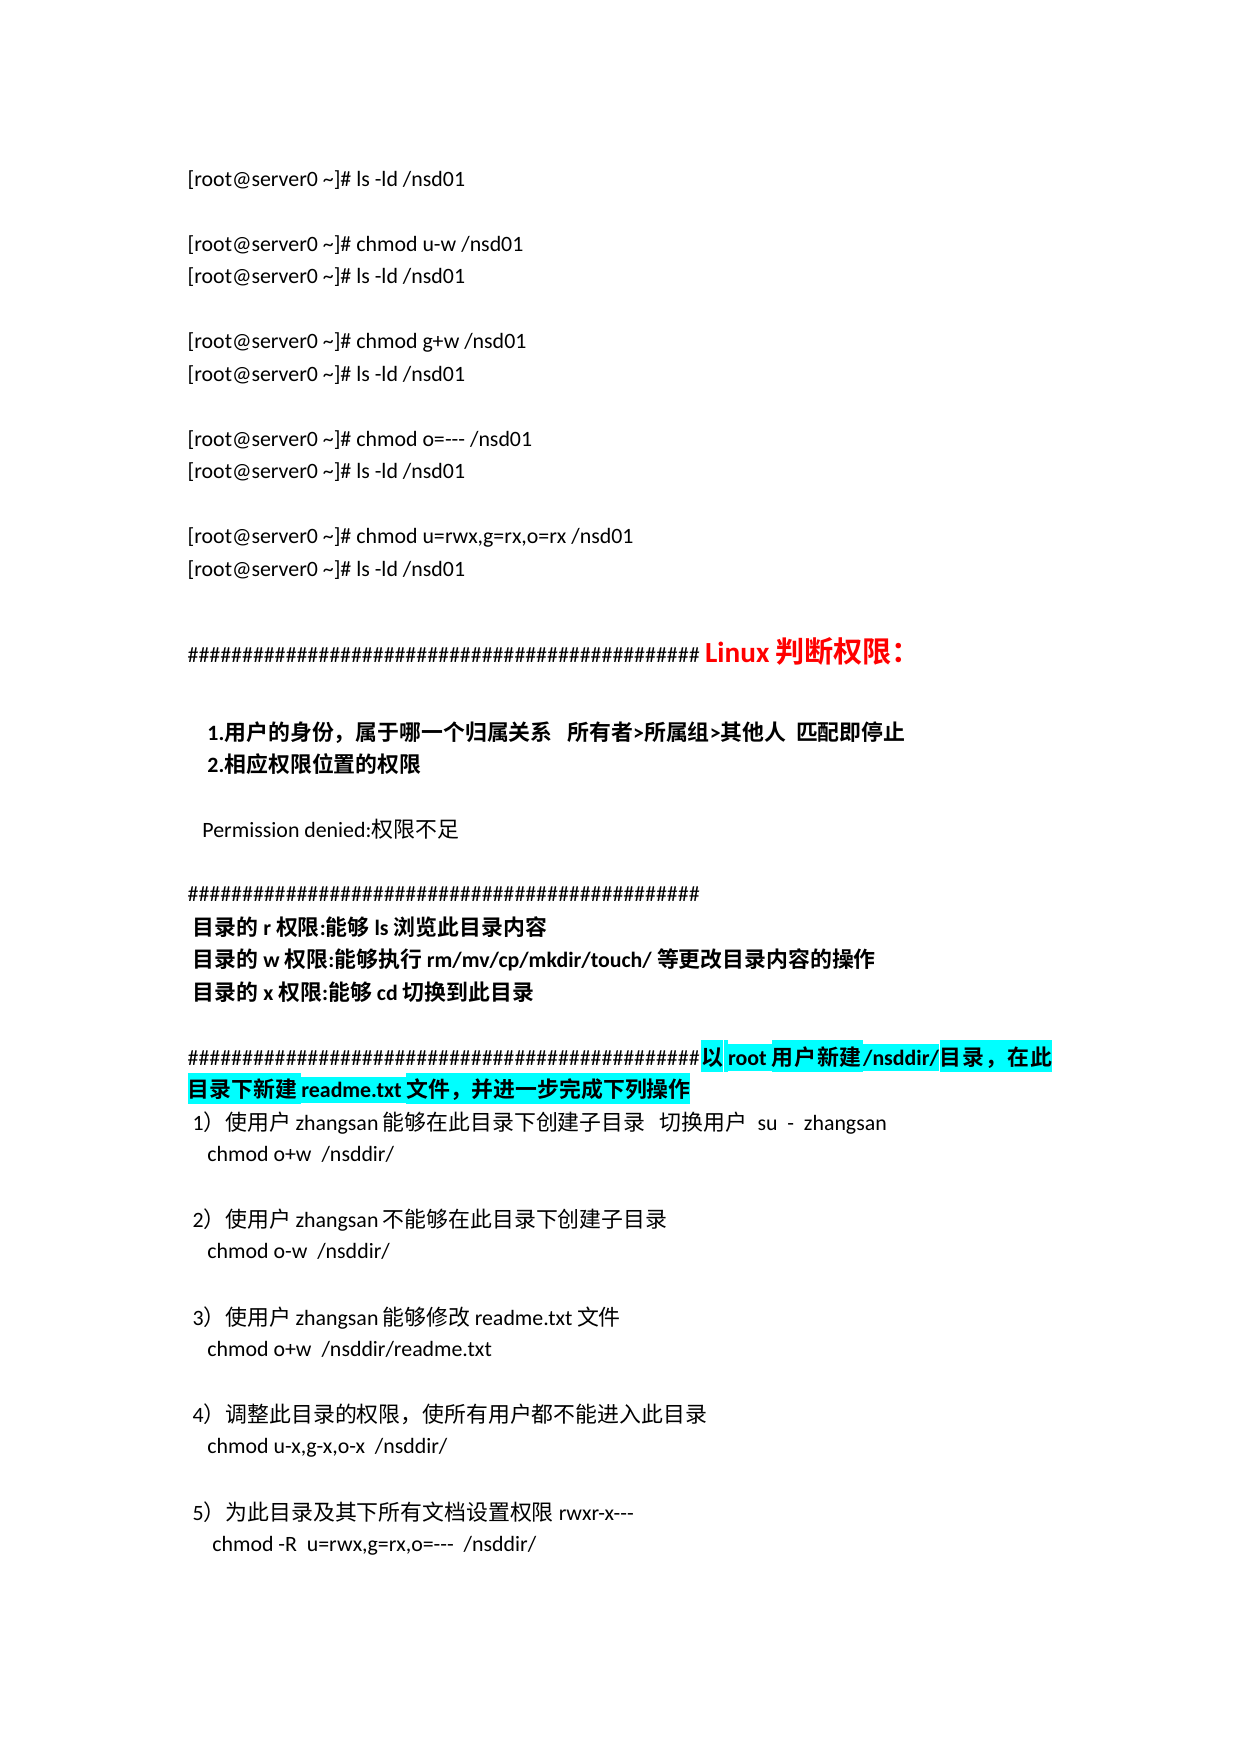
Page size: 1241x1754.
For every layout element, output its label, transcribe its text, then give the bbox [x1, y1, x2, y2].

text Permission denied:权限不足 [187, 812, 1053, 844]
text [root@server0 ~]# chmod o=--- /nsd01 [187, 422, 1053, 454]
text 目录的 x 权限:能够 cd 切换到此目录 [187, 974, 1053, 1007]
text 5）为此目录及其下所有文档设置权限 rwxr-x--- [187, 1494, 1053, 1527]
text [root@server0 ~]# chmod u-w /nsd01 [187, 227, 1053, 259]
text chmod u-x,g-x,o-x /nsddir/ [187, 1429, 1053, 1462]
text [root@server0 ~]# ls -ld /nsd01 [187, 259, 1053, 292]
text 4）调整此目录的权限，使所有用户都不能进入此目录 [187, 1397, 1053, 1429]
text chmod o+w /nsddir/readme.txt [187, 1332, 1053, 1364]
text chmod o+w /nsddir/ [187, 1137, 1053, 1169]
text [root@server0 ~]# ls -ld /nsd01 [187, 552, 1053, 584]
text 1.用户的身份，属于哪一个归属关系 所有者>所属组>其他人 匹配即停止 [187, 714, 1053, 747]
text [root@server0 ~]# ls -ld /nsd01 [187, 454, 1053, 487]
text ###############################################以root用户新建/nsddir/目录，在此目录下新建readme.txt文件，并进一步完成下列操作 [187, 1039, 1053, 1104]
text [root@server0 ~]# ls -ld /nsd01 [187, 357, 1053, 389]
text chmod o-w /nsddir/ [187, 1234, 1053, 1267]
text [root@server0 ~]# chmod g+w /nsd01 [187, 324, 1053, 357]
text ############################################### [187, 877, 1053, 909]
text 目录的 w 权限:能够执行 rm/mv/cp/mkdir/touch/ 等更改目录内容的操作 [187, 942, 1053, 974]
text [root@server0 ~]# ls -ld /nsd01 [187, 162, 1053, 194]
text ############################################### Linux判断权限： [187, 617, 1053, 682]
text [root@server0 ~]# chmod u=rwx,g=rx,o=rx /nsd01 [187, 519, 1053, 552]
text chmod -R u=rwx,g=rx,o=--- /nsddir/ [187, 1527, 1053, 1559]
text 2）使用户zhangsan不能够在此目录下创建子目录 [187, 1202, 1053, 1234]
text 3）使用户zhangsan能够修改readme.txt文件 [187, 1299, 1053, 1332]
text 2.相应权限位置的权限 [187, 747, 1053, 779]
text 1）使用户zhangsan能够在此目录下创建子目录 切换用户 su - zhangsan [187, 1104, 1053, 1137]
text 目录的 r 权限:能够 ls 浏览此目录内容 [187, 909, 1053, 942]
